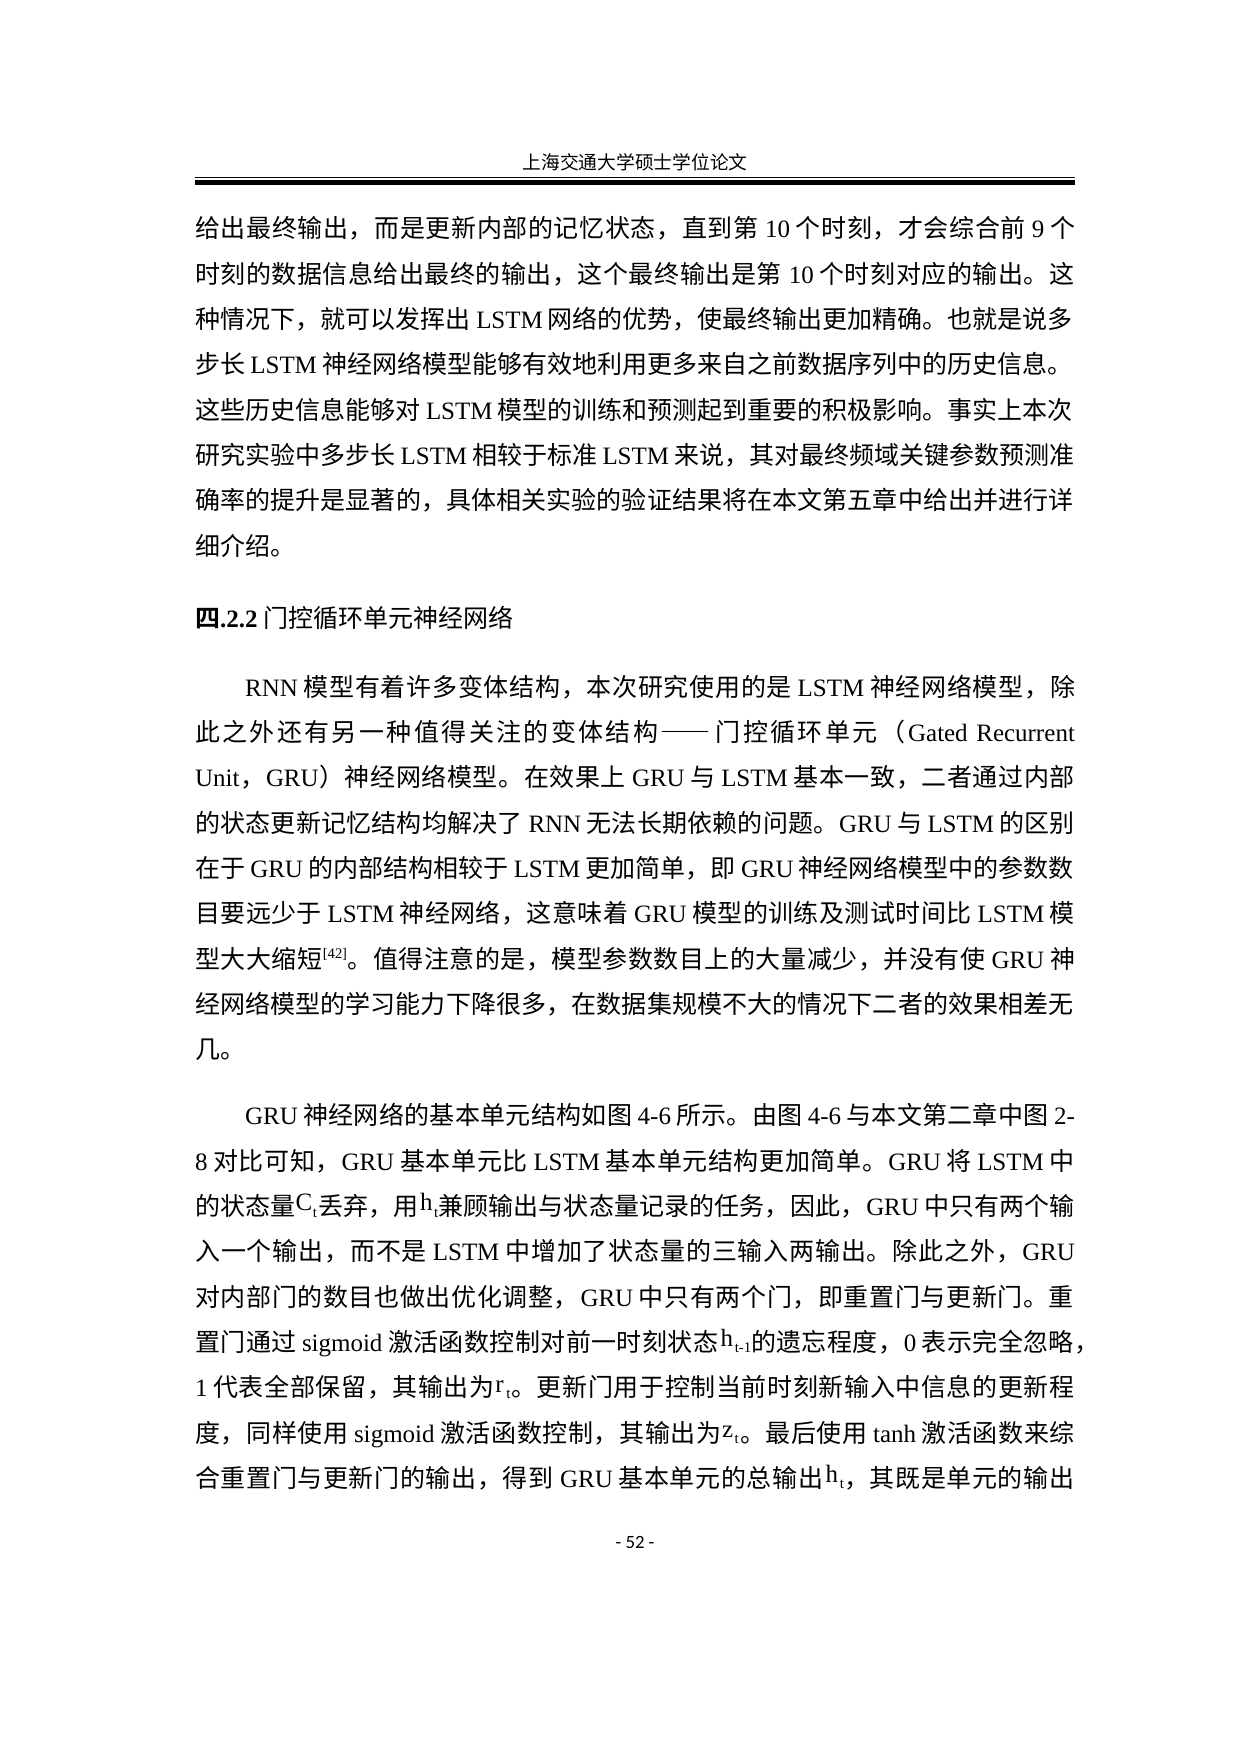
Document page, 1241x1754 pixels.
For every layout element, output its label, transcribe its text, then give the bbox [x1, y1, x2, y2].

text RNN模型有着许多变体结构，本次研究使用的是LSTM神经网络模型，除此之外还有另一种值得关注的变体结构——门控循环单元（Gated Recurrent Unit，GRU）神经网络模型。在效果上GRU与LSTM基本一致，二者通过内部的状态更新记忆结构均解决了RNN无法长期依赖的问题。GRU与LSTM的区别在于GRU的内部结构相较于LSTM更加简单，即GRU神经网络模型中的参数数目要远少于LSTM神经网络，这意味着GRU模型的训练及测试时间比LSTM模型大大缩短[42]。值得注意的是，模型参数数目上的大量减少，并没有使GRU神经网络模型的学习能力下降很多，在数据集规模不大的情况下二者的效果相差无几。 [195, 667, 1075, 1066]
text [195, 1096, 1075, 1494]
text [195, 209, 1075, 562]
subtitle 门控循环单元神经网络 [195, 598, 1075, 635]
